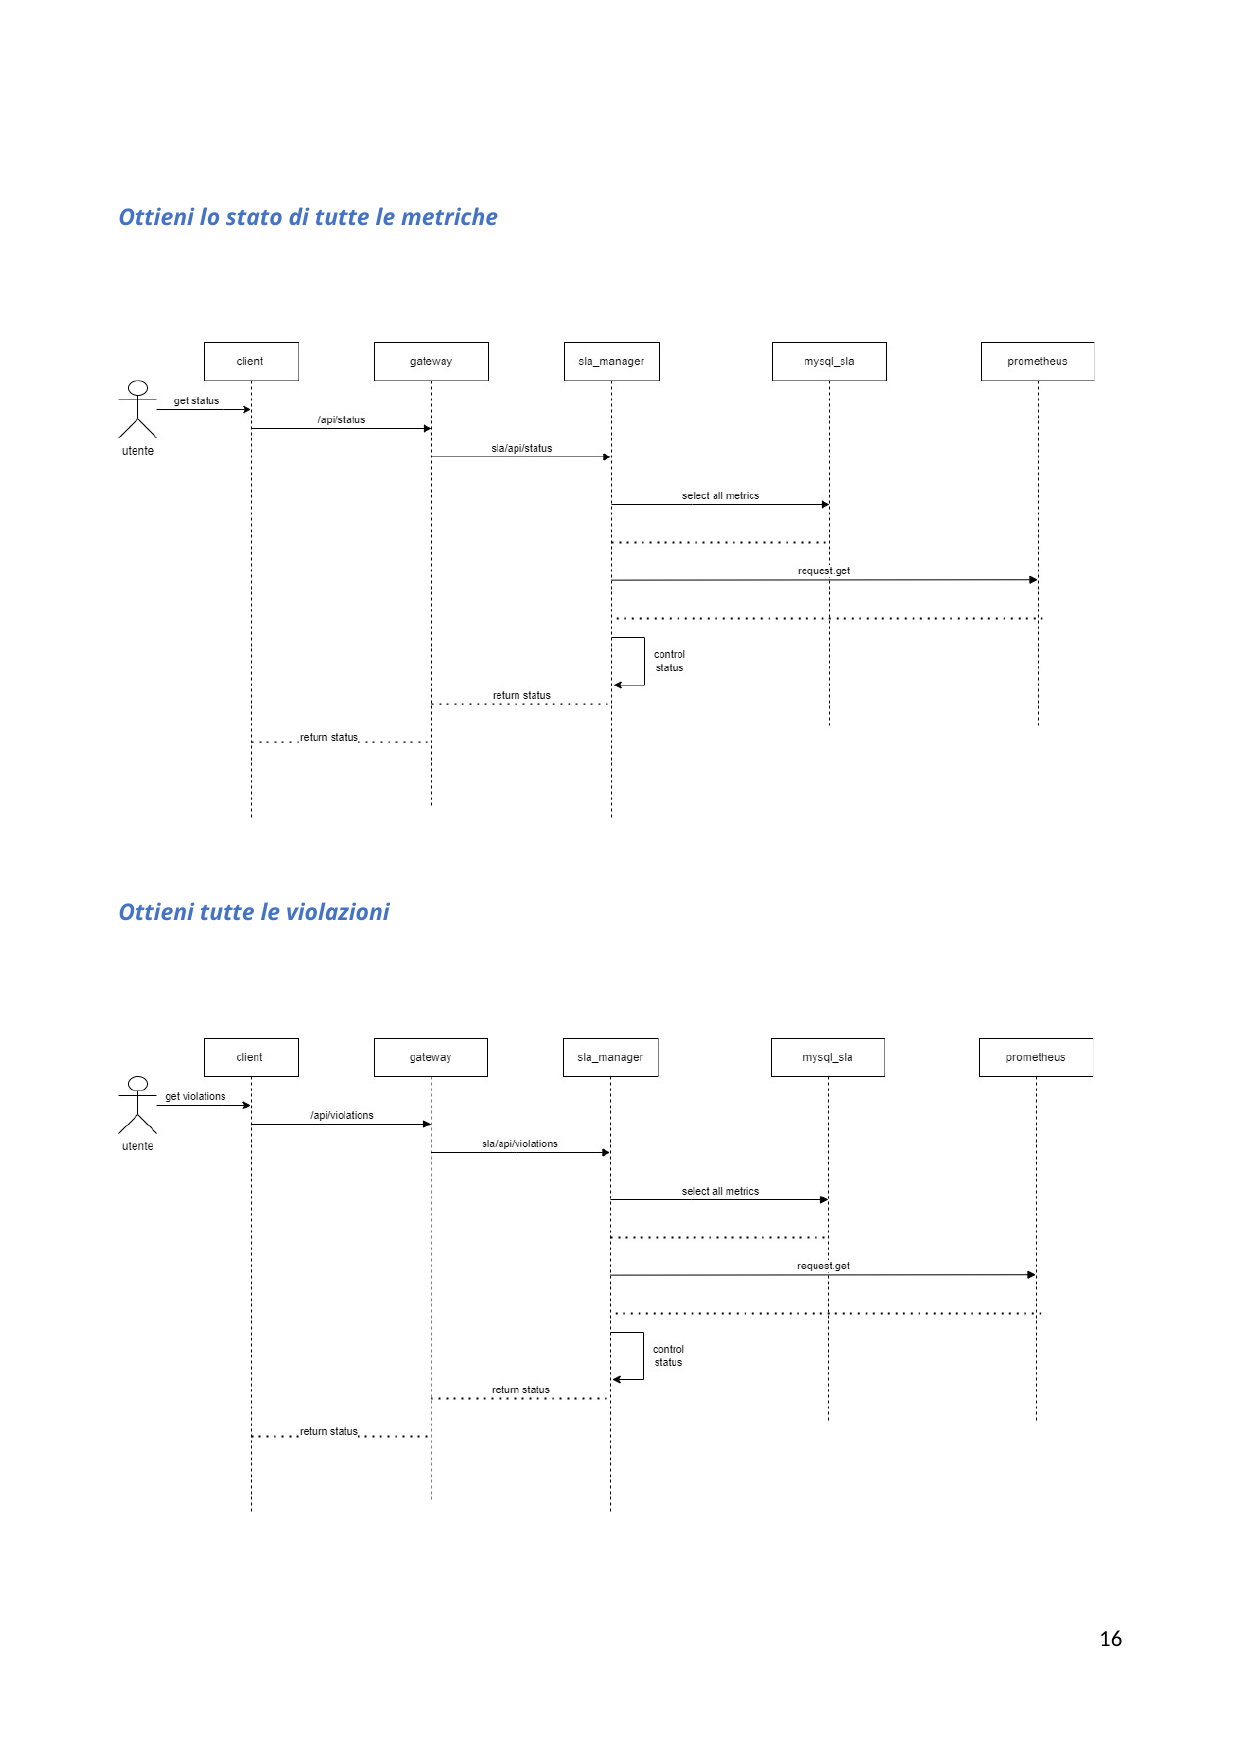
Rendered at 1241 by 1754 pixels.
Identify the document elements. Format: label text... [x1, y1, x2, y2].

picture [118, 1038, 1094, 1513]
subtitle Ottieni lo stato di tutte le metriche [118, 201, 1122, 232]
picture [118, 342, 1095, 819]
subtitle Ottieni tutte le violazioni [118, 896, 1122, 928]
